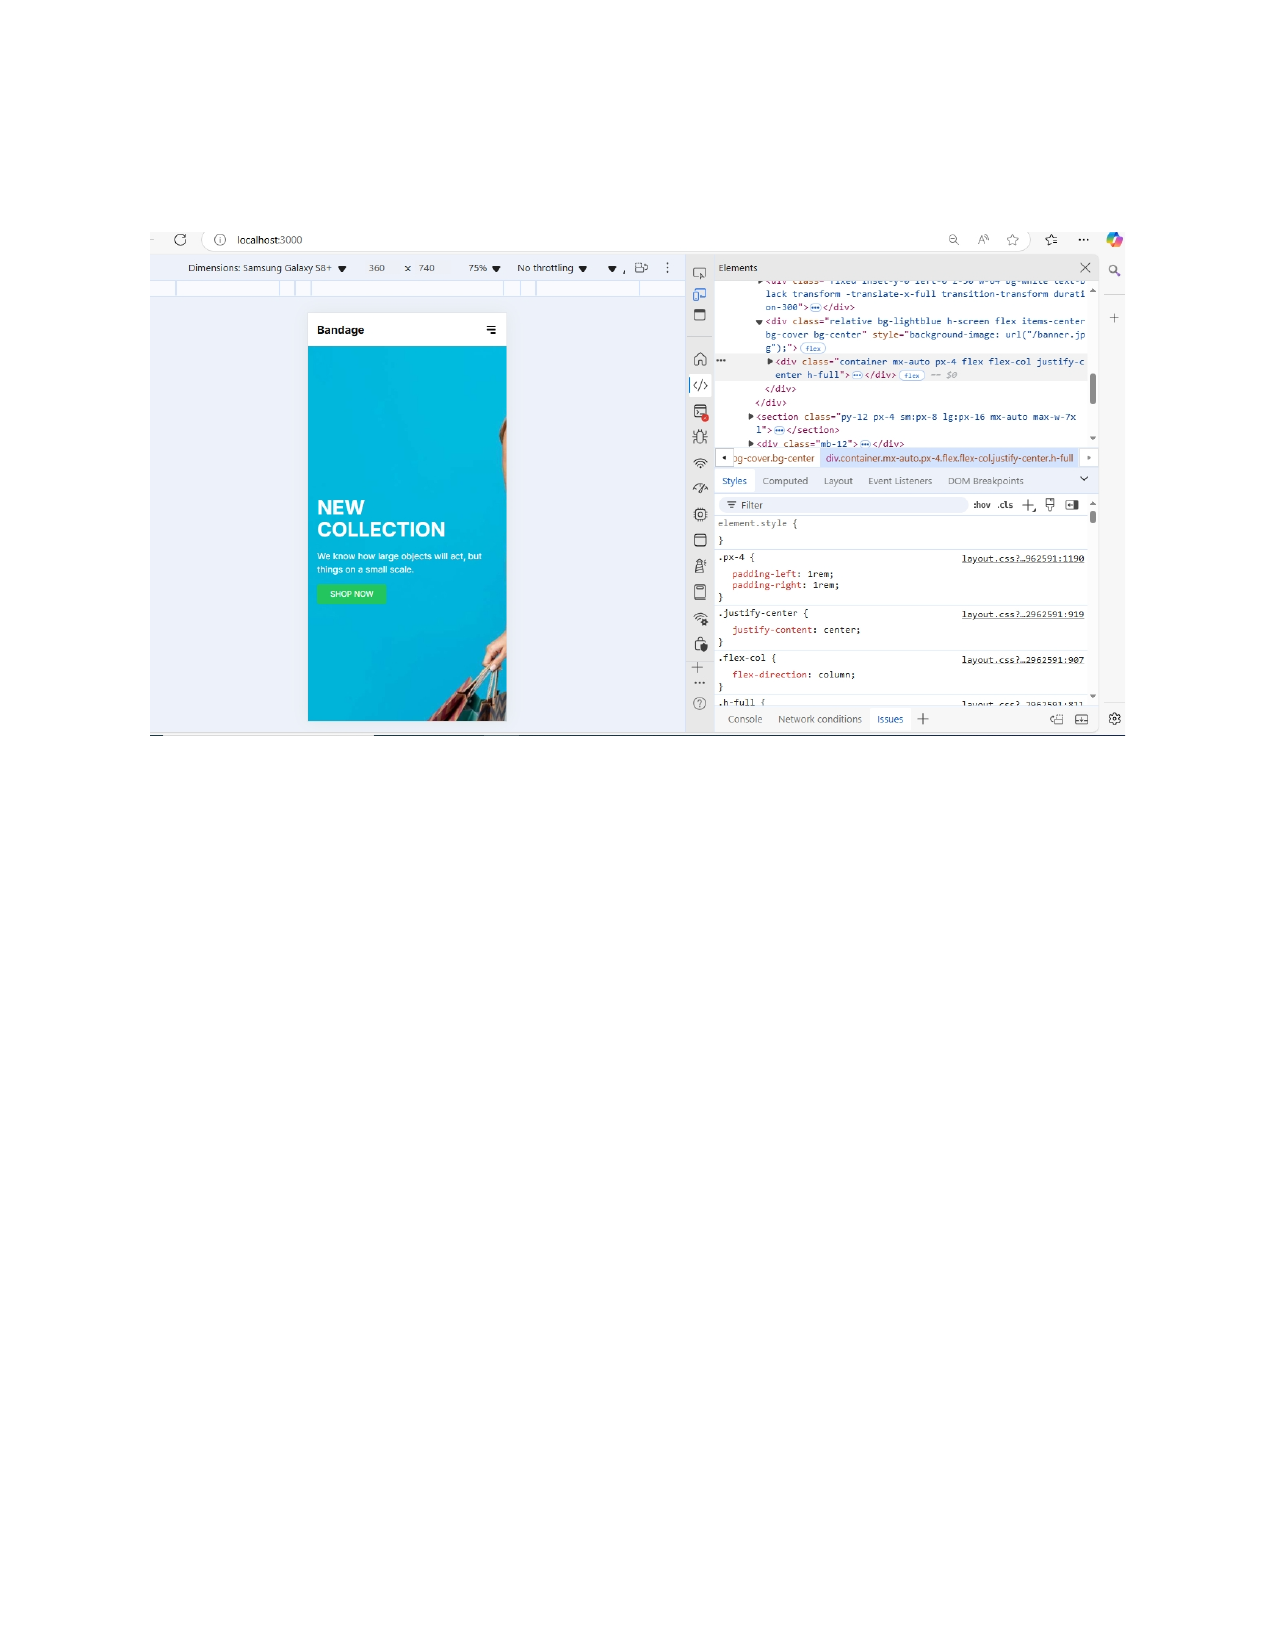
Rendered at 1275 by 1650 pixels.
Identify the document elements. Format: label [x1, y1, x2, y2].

picture [150, 232, 1125, 736]
